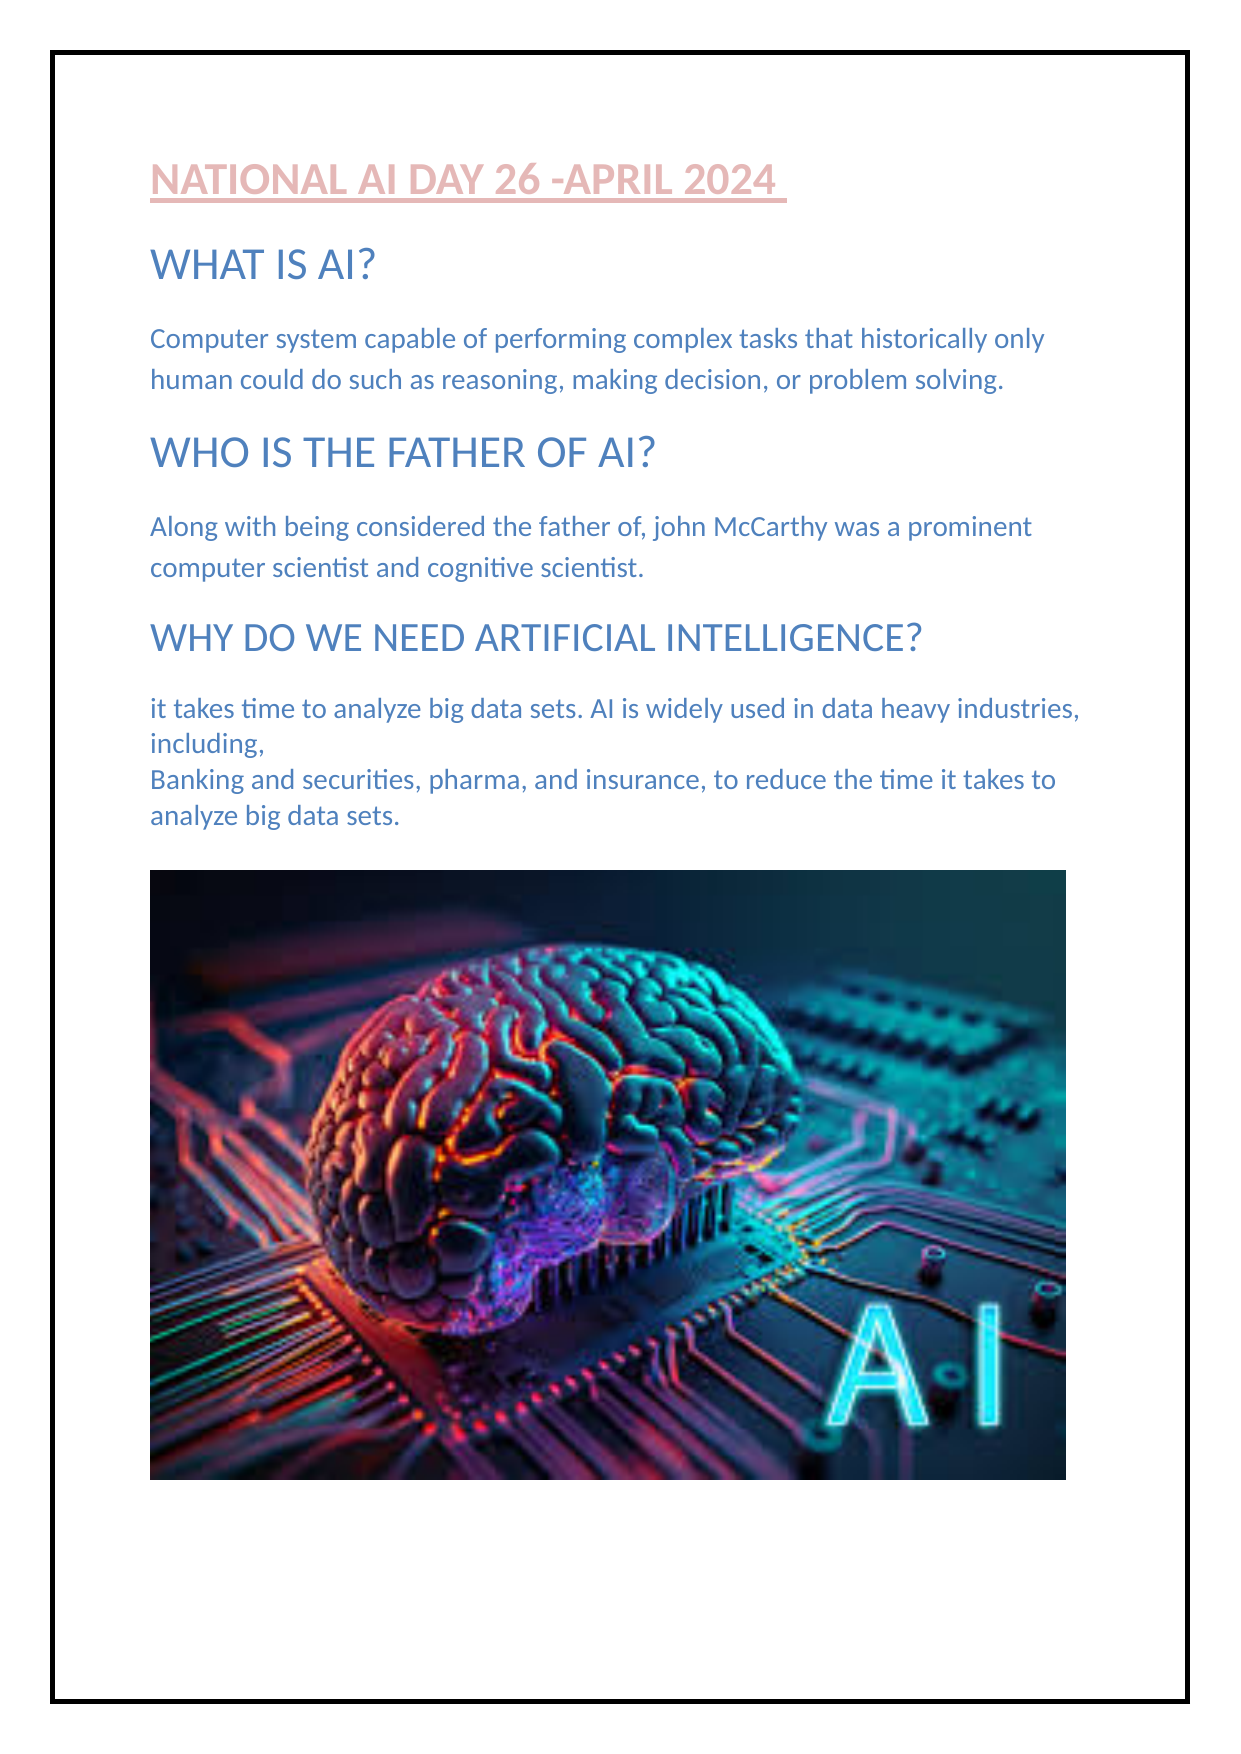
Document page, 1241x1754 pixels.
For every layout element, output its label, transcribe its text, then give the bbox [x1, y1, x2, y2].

text WHY DO WE NEED ARTIFICIAL INTELLIGENCE? [150, 611, 1090, 662]
text it takes time to analyze big data sets. AI is widely used in data heavy industries, including, [150, 690, 1090, 761]
text NATIONAL AI DAY 26 -APRIL 2024 [150, 150, 1090, 206]
text Along with being considered the father of, john McCarthy was a prominent computer scientist and cognitive scientist. [150, 508, 1090, 584]
text Computer system capable of performing complex tasks that historically only human could do such as reasoning, making decision, or problem solving. [150, 320, 1090, 397]
text Banking and securities, pharma, and insurance, to reduce the time it takes to analyze big data sets. [150, 761, 1090, 832]
picture [150, 870, 1066, 1480]
text WHAT IS AI? [150, 235, 1090, 291]
text WHO IS THE FATHER OF AI? [150, 423, 1090, 479]
